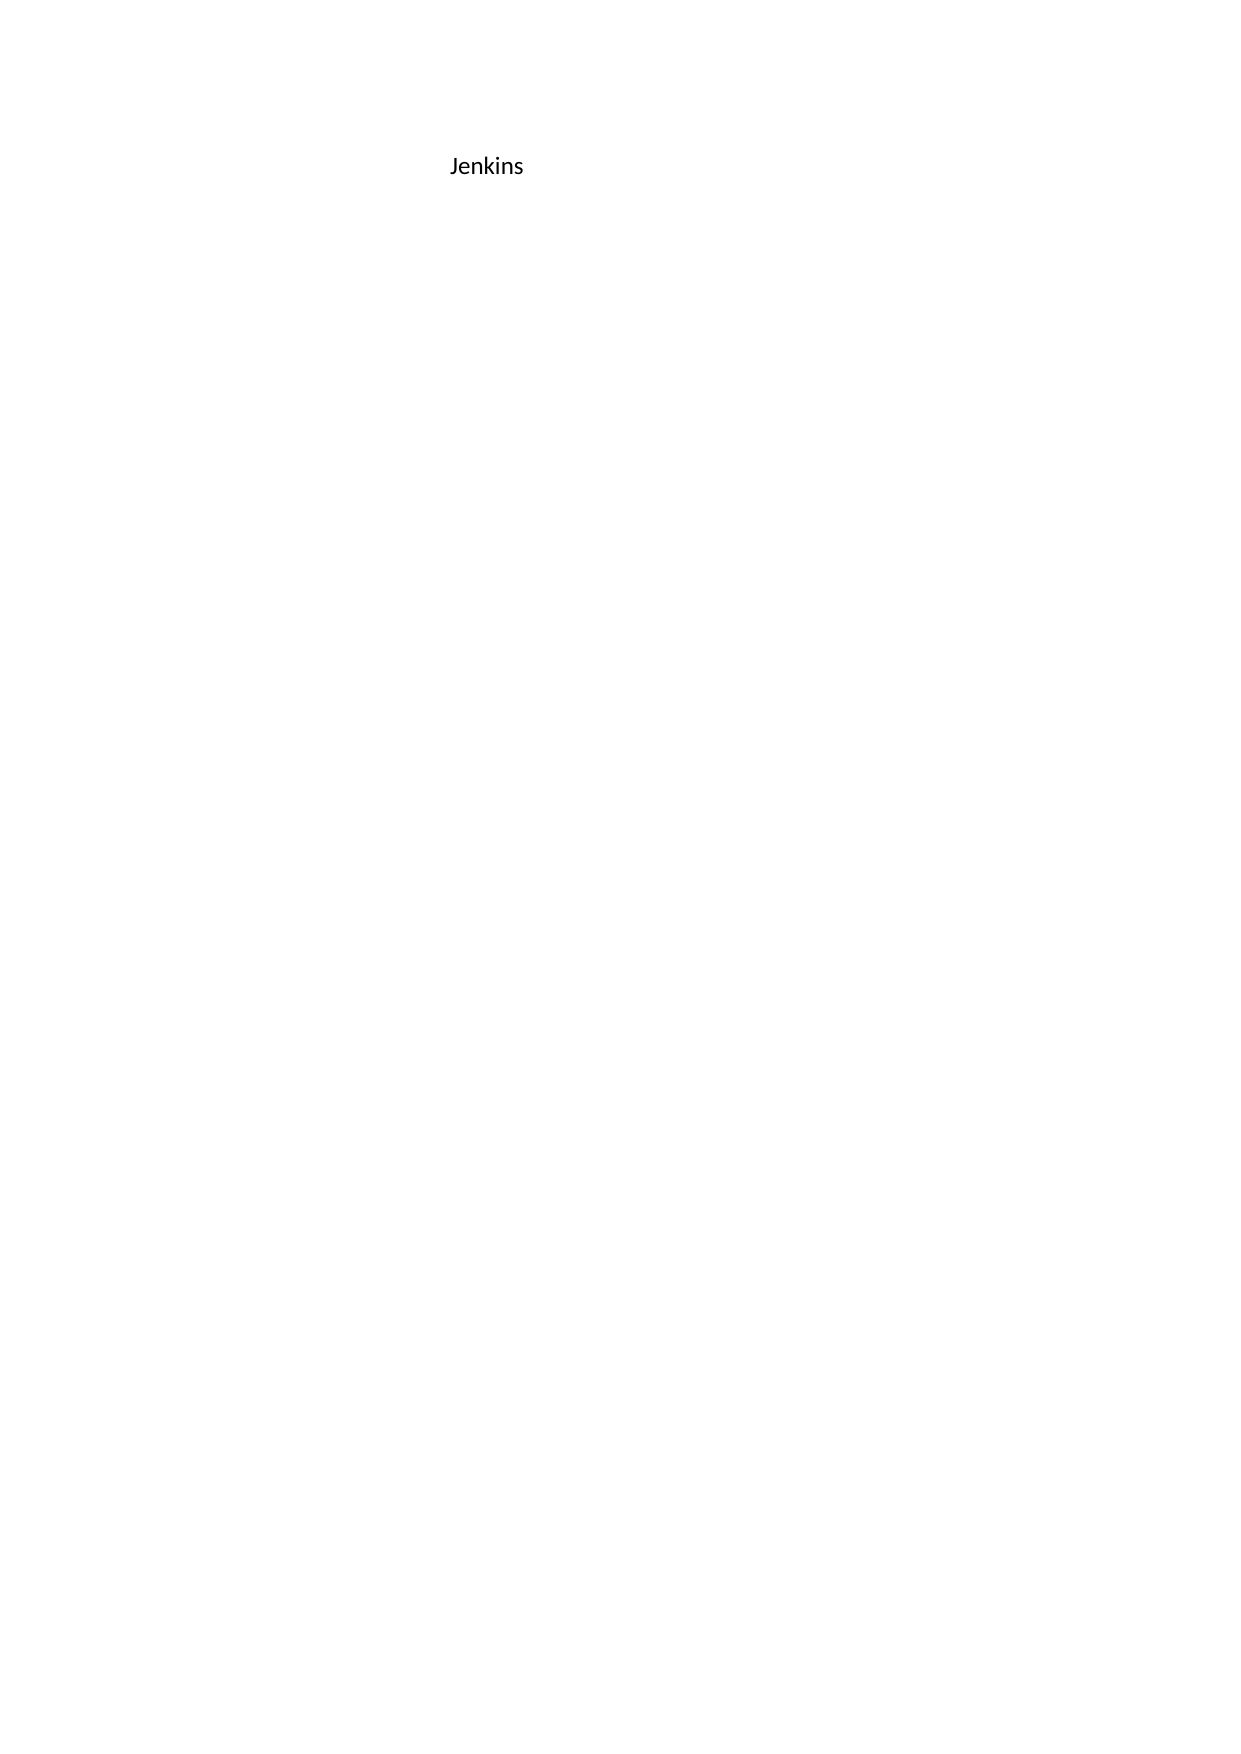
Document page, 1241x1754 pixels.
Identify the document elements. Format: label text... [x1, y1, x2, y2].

text Jenkins [150, 150, 1090, 181]
